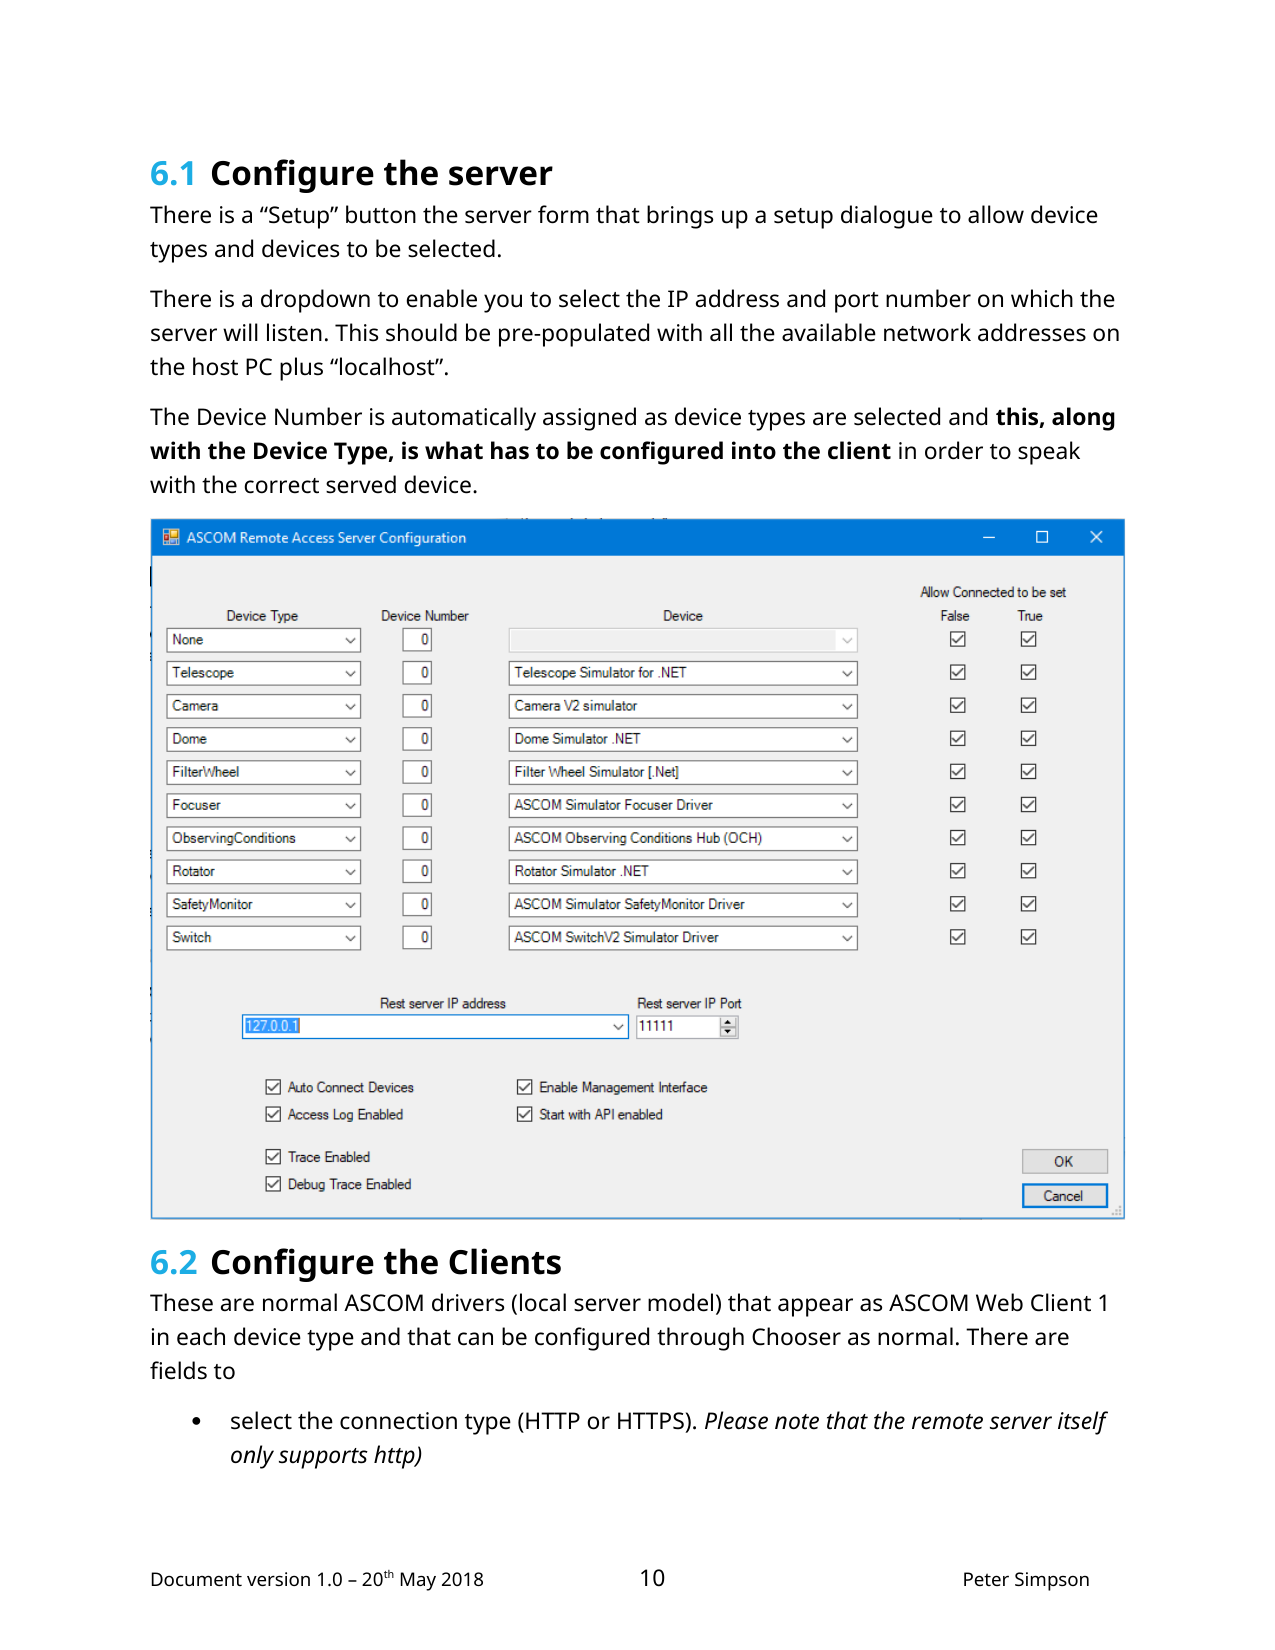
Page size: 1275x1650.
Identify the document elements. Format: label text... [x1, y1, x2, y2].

picture [150, 518, 1125, 1220]
subtitle Configure the Clients [150, 1238, 1125, 1284]
subtitle Configure the server [150, 150, 1125, 195]
list select the connection type (HTTP or HTTPS). Please note that the remote server itself only supports http) [192, 1405, 1125, 1470]
text There is a “Setup” button the server form that brings up a setup dialogue to allow device types and devices to be selected. [150, 199, 1125, 264]
text The Device Number is automatically assigned as device types are selected and this, along with the Device Type, is what has to be configured into the client in order to speak with the correct served device. [150, 401, 1125, 500]
text These are normal ASCOM drivers (local server model) that appear as ASCOM Web Client 1 in each device type and that can be configured through Chooser as normal. There are fields to [150, 1287, 1125, 1386]
